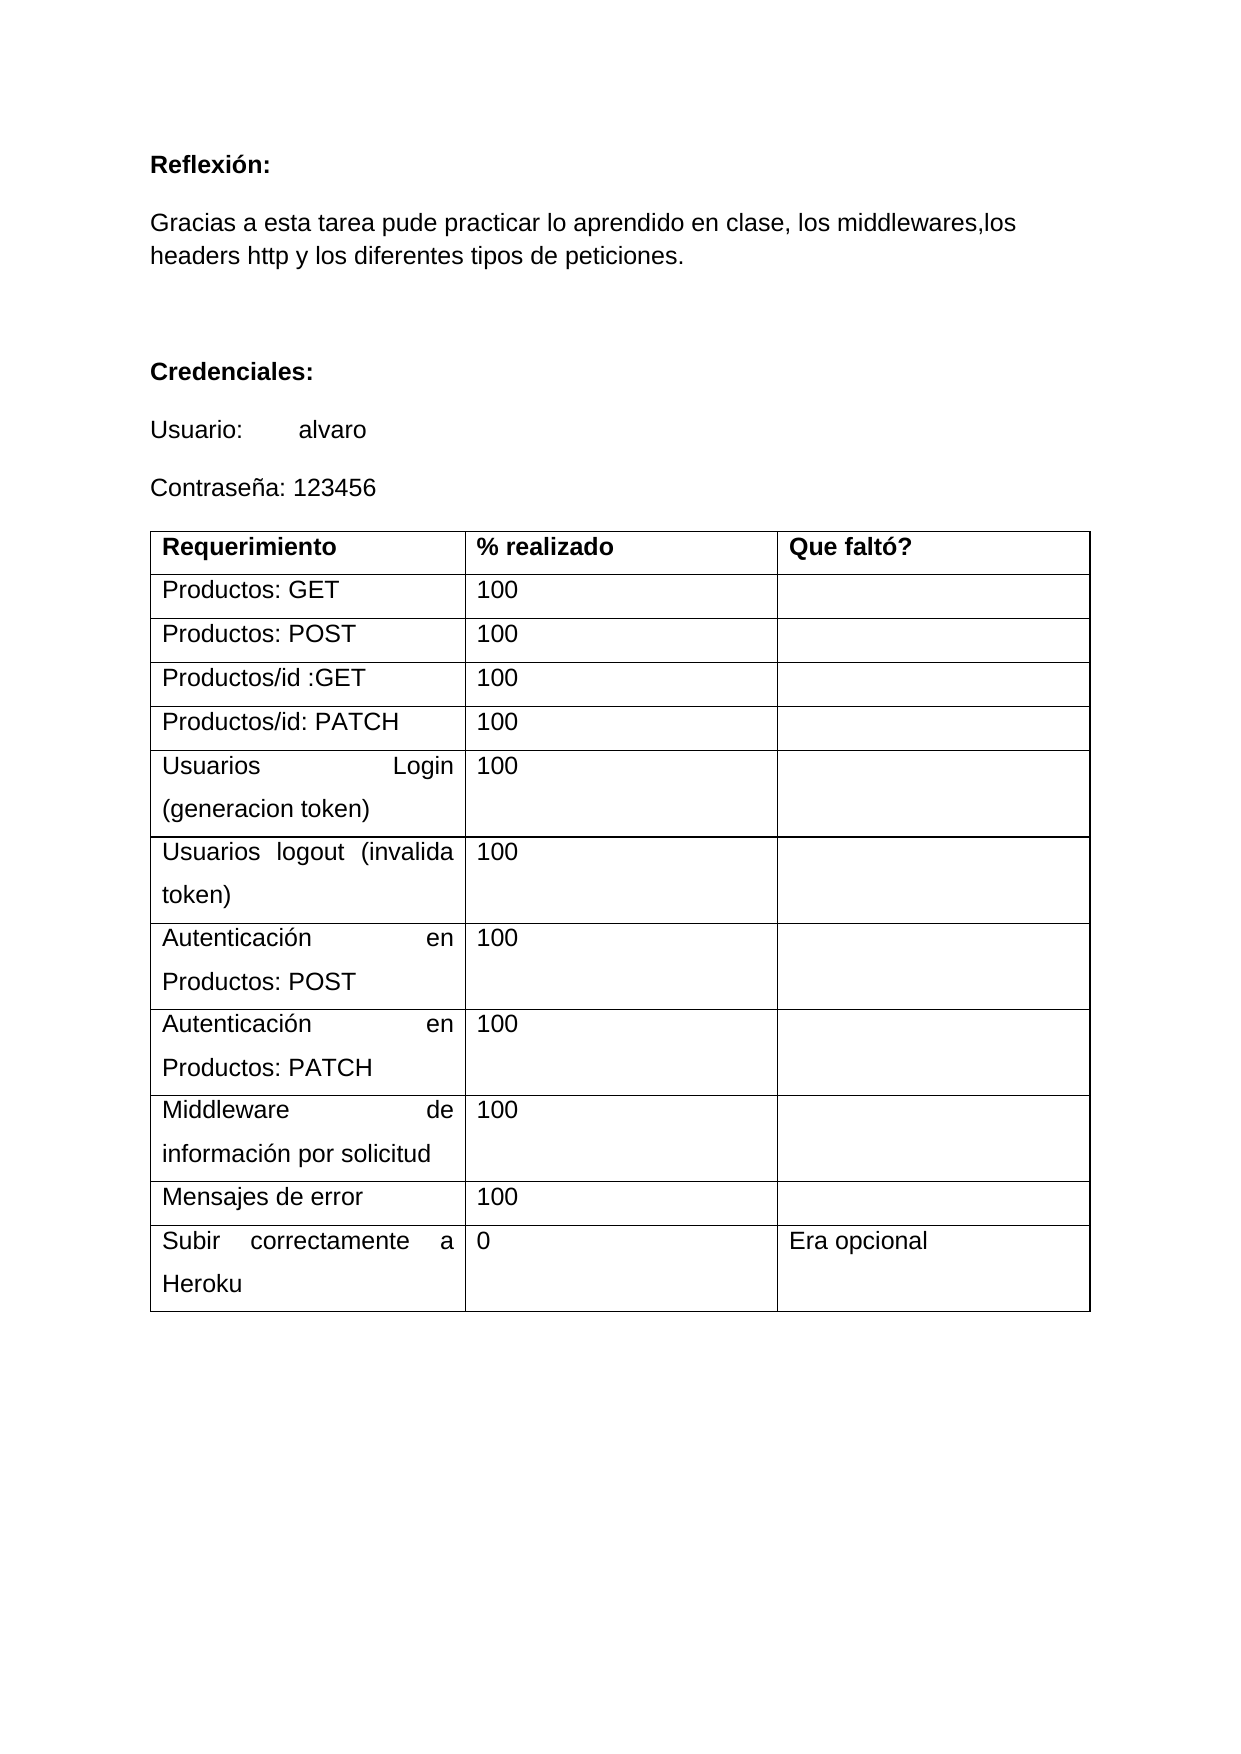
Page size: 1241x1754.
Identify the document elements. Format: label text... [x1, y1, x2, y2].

table_header Que faltó? [778, 532, 1089, 574]
table_cell 100 [466, 1182, 777, 1224]
table_header % realizado [466, 532, 777, 574]
table_cell [778, 663, 1089, 706]
table_cell [778, 575, 1089, 618]
table_cell 100 [466, 1010, 777, 1094]
table_cell 100 [466, 663, 777, 706]
table_cell Autenticación en Productos: POST [151, 924, 465, 1008]
table_cell 100 [466, 924, 777, 1008]
table_cell [778, 619, 1089, 662]
table_cell Productos: POST [151, 619, 465, 662]
text Gracias a esta tarea pude practicar lo aprendido en clase, los middlewares,los headers http y los diferentes tipos de peticiones. [150, 208, 1090, 270]
table_cell [778, 1096, 1089, 1181]
text Reflexión: [150, 150, 1090, 179]
table_cell 100 [466, 751, 777, 836]
table_cell [778, 751, 1089, 836]
table_cell 100 [466, 619, 777, 662]
table_cell Usuarios Login (generacion token) [151, 751, 465, 836]
table_cell Era opcional [778, 1226, 1089, 1311]
table_cell [778, 707, 1089, 750]
table_cell [778, 838, 1089, 922]
table_cell Middleware de información por solicitud [151, 1096, 465, 1181]
table_cell 100 [466, 838, 777, 922]
text Usuario: alvaro [150, 415, 1090, 444]
table_cell Autenticación en Productos: PATCH [151, 1010, 465, 1094]
table_cell [778, 1182, 1089, 1224]
table_cell 0 [466, 1226, 777, 1311]
table_cell Productos: GET [151, 575, 465, 618]
text Contraseña: 123456 [150, 473, 1090, 502]
table_cell [778, 924, 1089, 1008]
table_cell 100 [466, 1096, 777, 1181]
table_cell Subir correctamente a Heroku [151, 1226, 465, 1311]
table_cell 100 [466, 575, 777, 618]
table_cell Productos/id :GET [151, 663, 465, 706]
table_cell 100 [466, 707, 777, 750]
table_cell Mensajes de error [151, 1182, 465, 1224]
table_header Requerimiento [151, 532, 465, 574]
table_cell Productos/id: PATCH [151, 707, 465, 750]
table_cell Usuarios logout (invalida token) [151, 838, 465, 922]
text Credenciales: [150, 357, 1090, 386]
table_cell [778, 1010, 1089, 1094]
